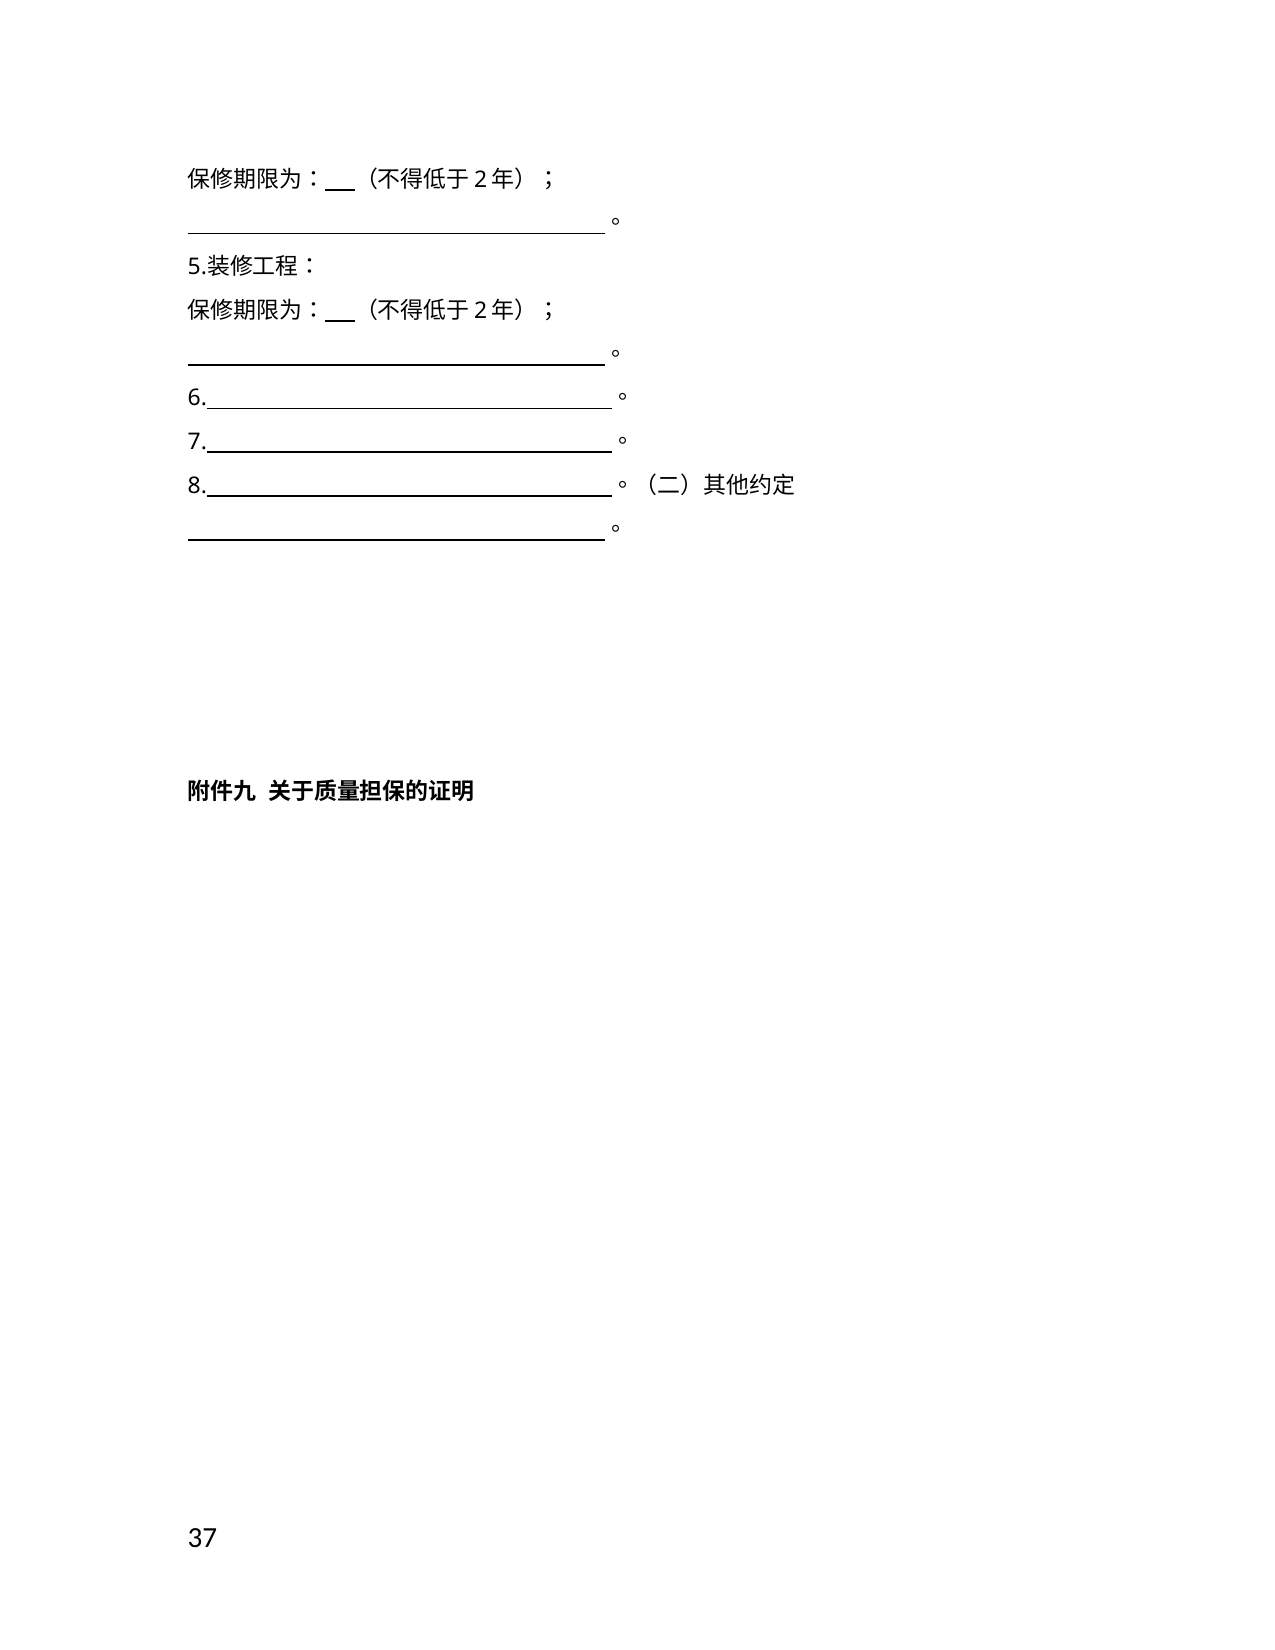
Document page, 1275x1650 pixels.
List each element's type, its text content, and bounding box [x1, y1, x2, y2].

text 5.装修工程： [187, 237, 1087, 281]
text 7. 。 [187, 412, 1087, 456]
text 。 [187, 194, 1087, 237]
text 8. 。（二）其他约定 [187, 456, 1087, 500]
text 。 [187, 500, 1087, 544]
text 6. 。 [187, 369, 1087, 412]
text 。 [187, 325, 1087, 369]
text 保修期限为： （不得低于2年）； [187, 150, 1087, 194]
text 保修期限为： （不得低于2年）； [187, 281, 1087, 325]
text 附件九 关于质量担保的证明 [187, 762, 1087, 806]
